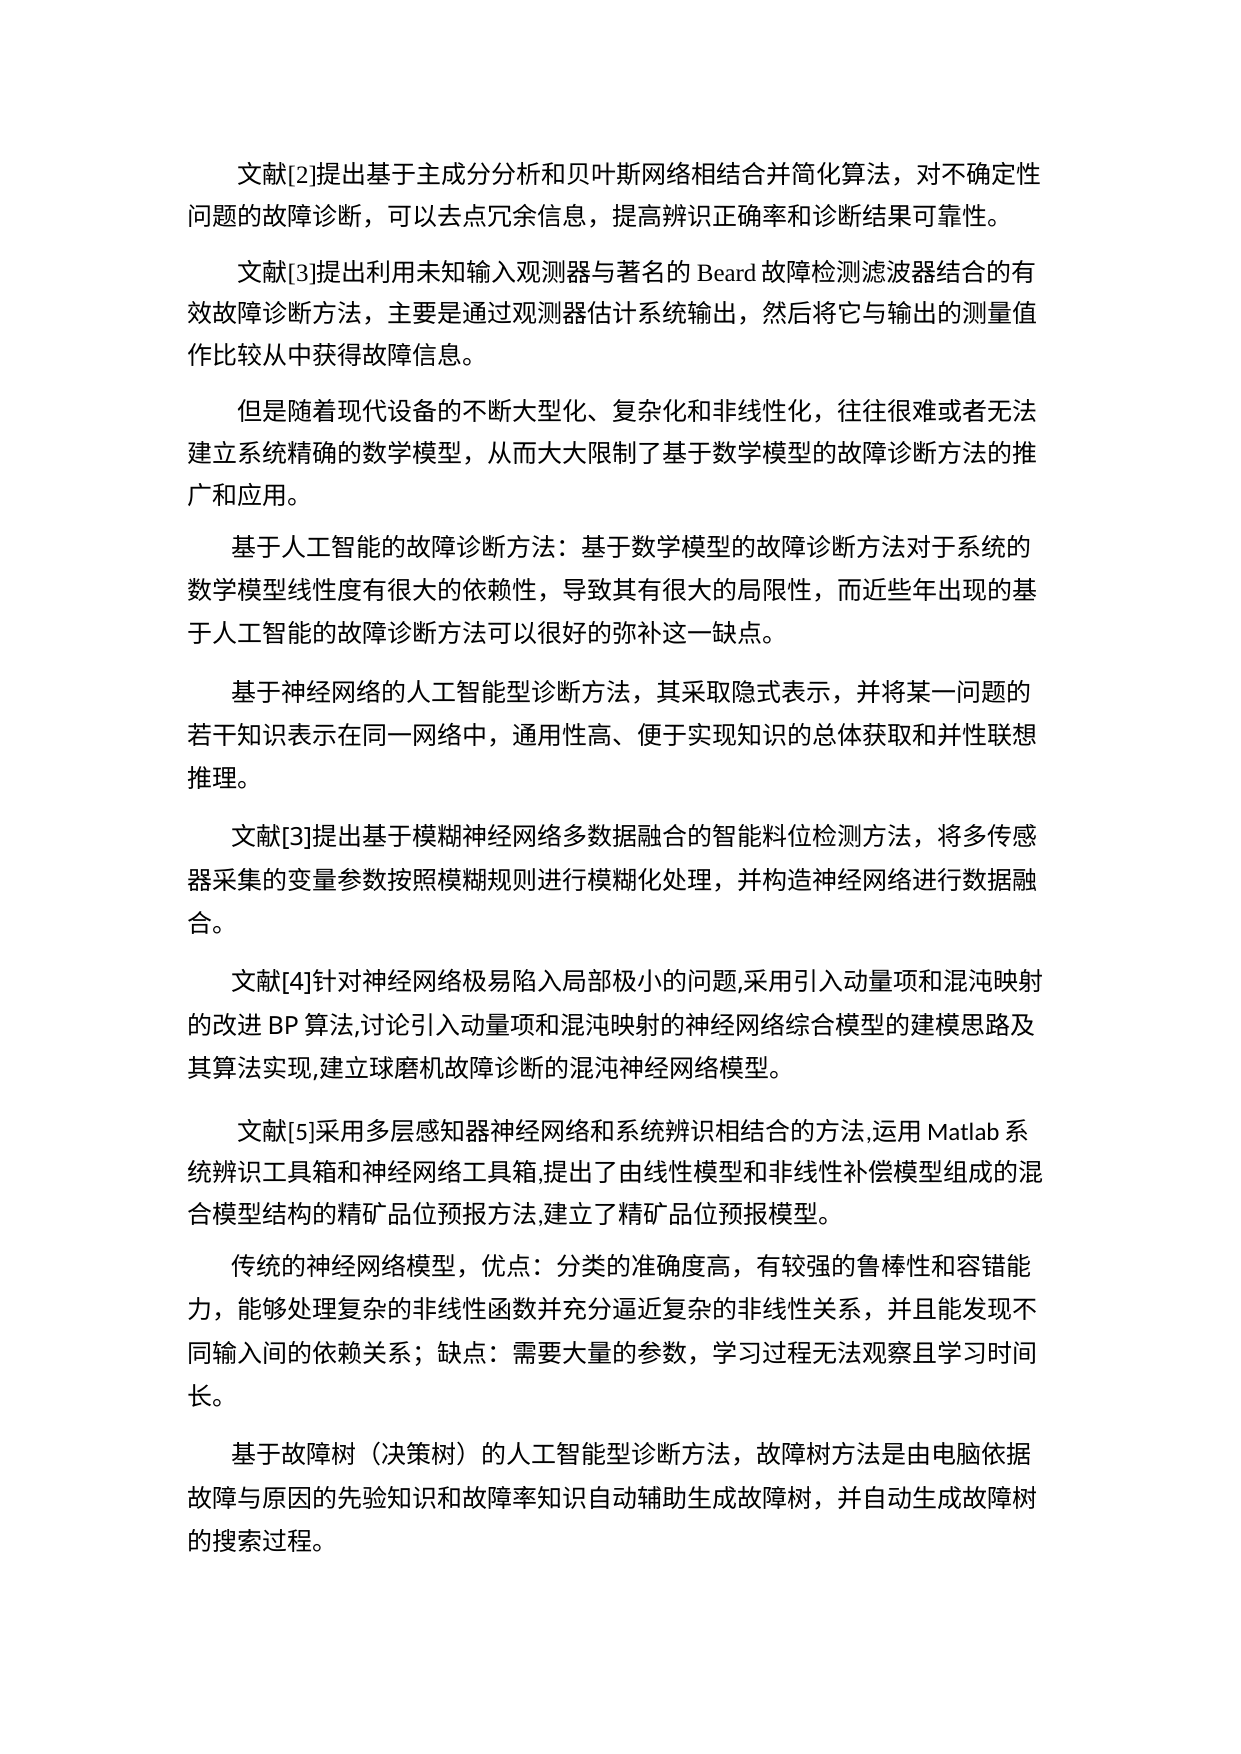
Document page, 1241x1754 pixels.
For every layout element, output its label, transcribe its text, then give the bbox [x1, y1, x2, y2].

text 基于人工智能的故障诊断方法：基于数学模型的故障诊断方法对于系统的数学模型线性度有很大的依赖性，导致其有很大的局限性，而近些年出现的基于人工智能的故障诊断方法可以很好的弥补这一缺点。 [187, 527, 1053, 650]
text 文献[5]采用多层感知器神经网络和系统辨识相结合的方法,运用Matlab系统辨识工具箱和神经网络工具箱,提出了由线性模型和非线性补偿模型组成的混合模型结构的精矿品位预报方法,建立了精矿品位预报模型。 [187, 1107, 1053, 1232]
text 文献[3]提出利用未知输入观测器与著名的Beard故障检测滤波器结合的有效故障诊断方法，主要是通过观测器估计系统输出，然后将它与输出的测量值作比较从中获得故障信息。 [187, 248, 1053, 373]
text 文献[3]提出基于模糊神经网络多数据融合的智能料位检测方法，将多传感器采集的变量参数按照模糊规则进行模糊化处理，并构造神经网络进行数据融合。 [187, 817, 1053, 940]
text 文献[2]提出基于主成分分析和贝叶斯网络相结合并简化算法，对不确定性问题的故障诊断，可以去点冗余信息，提高辨识正确率和诊断结果可靠性。 [187, 150, 1053, 233]
text 基于故障树（决策树）的人工智能型诊断方法，故障树方法是由电脑依据故障与原因的先验知识和故障率知识自动辅助生成故障树，并自动生成故障树的搜索过程。 [187, 1434, 1053, 1558]
text 文献[4]针对神经网络极易陷入局部极小的问题,采用引入动量项和混沌映射的改进BP算法,讨论引入动量项和混沌映射的神经网络综合模型的建模思路及其算法实现,建立球磨机故障诊断的混沌神经网络模型。 [187, 962, 1053, 1085]
text 基于神经网络的人工智能型诊断方法，其采取隐式表示，并将某一问题的若干知识表示在同一网络中，通用性高、便于实现知识的总体获取和并性联想推理。 [187, 672, 1053, 795]
text 但是随着现代设备的不断大型化、复杂化和非线性化，往往很难或者无法建立系统精确的数学模型，从而大大限制了基于数学模型的故障诊断方法的推广和应用。 [187, 387, 1053, 512]
text 传统的神经网络模型，优点：分类的准确度高，有较强的鲁棒性和容错能力，能够处理复杂的非线性函数并充分逼近复杂的非线性关系，并且能发现不同输入间的依赖关系；缺点：需要大量的参数，学习过程无法观察且学习时间长。 [187, 1246, 1053, 1413]
